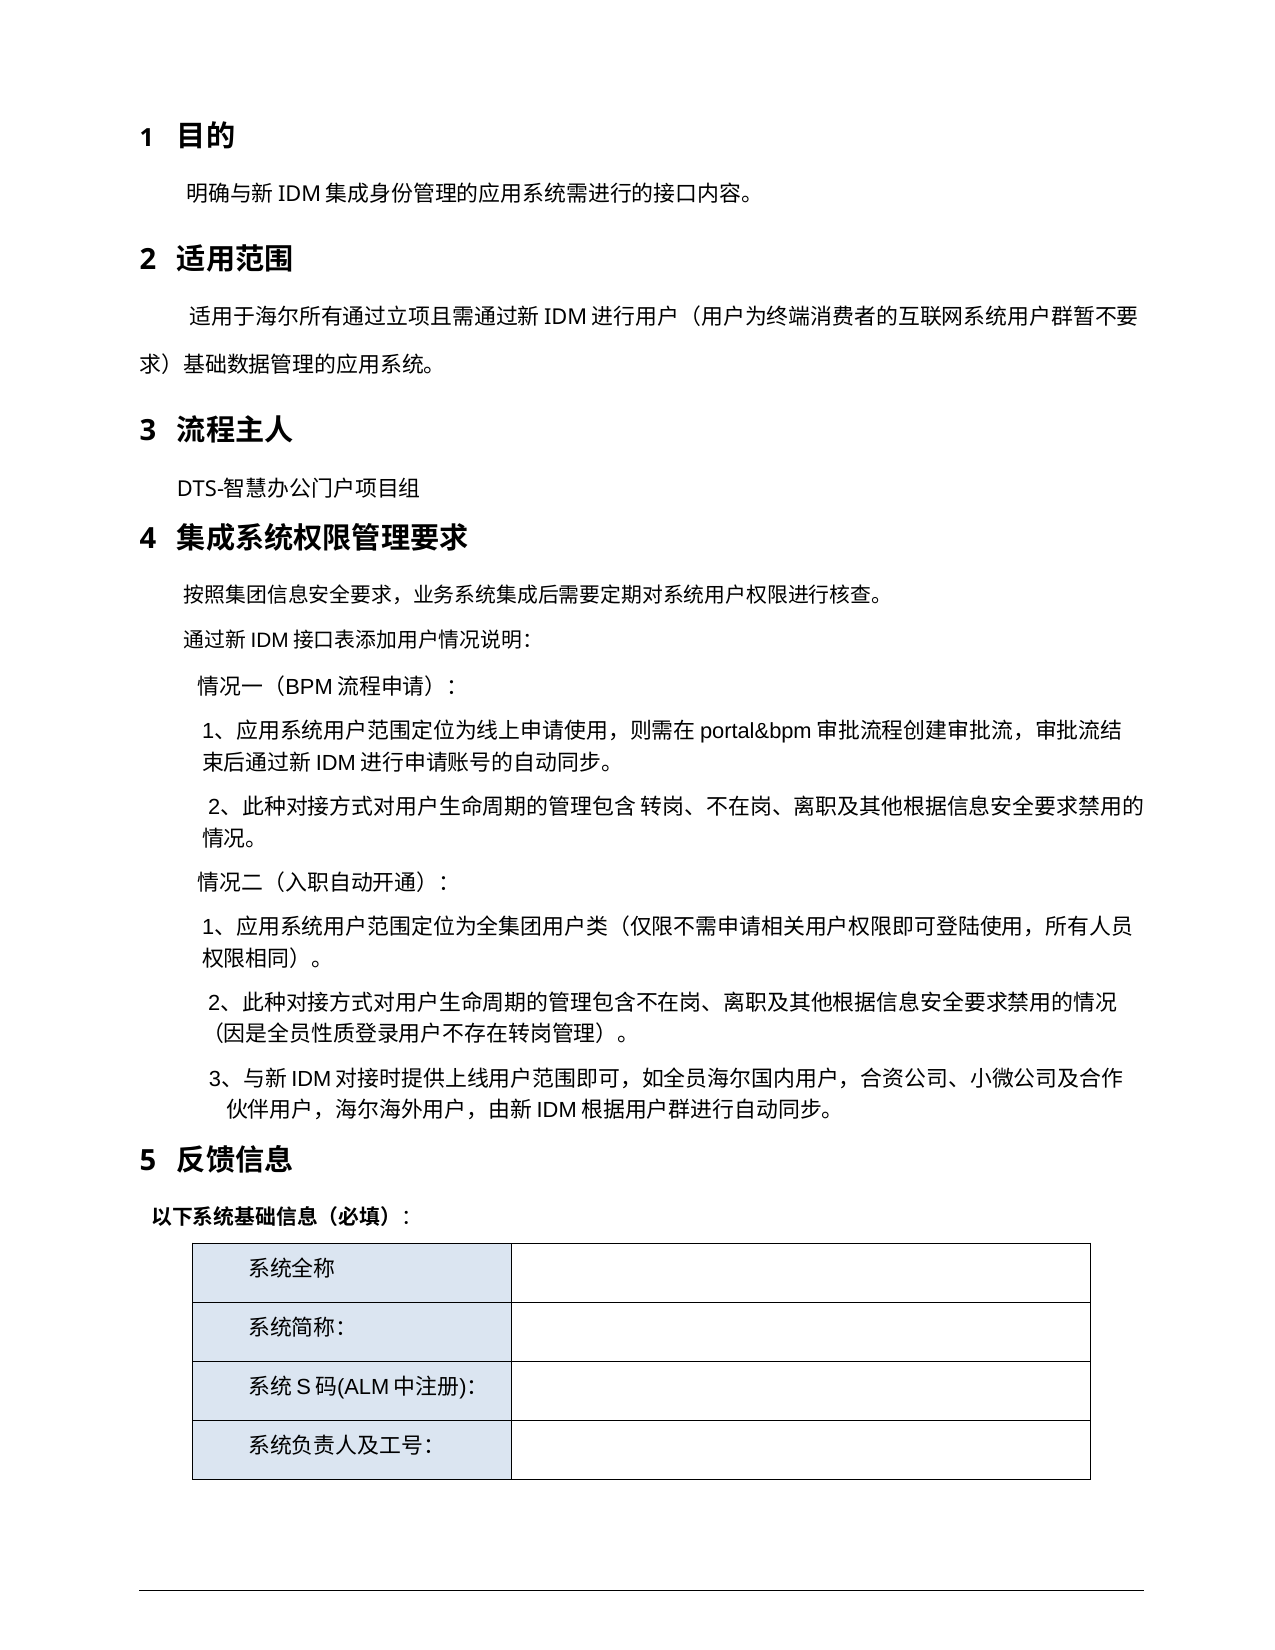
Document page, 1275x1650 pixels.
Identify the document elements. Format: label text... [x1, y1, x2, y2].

text DTS-智慧办公门户项目组 [177, 471, 1144, 502]
text 2、此种对接方式对用户生命周期的管理包含不在岗、离职及其他根据信息安全要求禁用的情况（因是全员性质登录用户不存在转岗管理）。 [202, 985, 1144, 1048]
text 以下系统基础信息（必填）： [139, 1200, 1144, 1230]
text 1、应用系统用户范围定位为线上申请使用，则需在portal&bpm审批流程创建审批流，审批流结束后通过新IDM进行申请账号的自动同步。 [202, 713, 1144, 776]
text 通过新IDM接口表添加用户情况说明： [139, 624, 1144, 654]
text 1、应用系统用户范围定位为全集团用户类（仅限不需申请相关用户权限即可登陆使用，所有人员权限相同）。 [202, 909, 1144, 972]
table_cell 系统S码(ALM中注册)： [193, 1362, 511, 1420]
subtitle 流程主人 [139, 407, 1144, 449]
table_cell 系统简称： [193, 1303, 511, 1361]
text 2、此种对接方式对用户生命周期的管理包含 转岗、不在岗、离职及其他根据信息安全要求禁用的情况。 [202, 789, 1144, 852]
table_header 系统全称 [193, 1244, 511, 1302]
text 按照集团信息安全要求，业务系统集成后需要定期对系统用户权限进行核查。 [139, 578, 1144, 608]
table_cell [512, 1303, 1090, 1361]
subtitle 集成系统权限管理要求 [139, 515, 1144, 557]
table_header [512, 1244, 1090, 1302]
subtitle 适用范围 [139, 236, 1144, 278]
text 适用于海尔所有通过立项且需通过新IDM进行用户（用户为终端消费者的互联网系统用户群暂不要求）基础数据管理的应用系统。 [139, 299, 1144, 379]
subtitle 反馈信息 [139, 1136, 1144, 1179]
text 情况二（入职自动开通）： [139, 865, 1144, 896]
text 3、与新IDM对接时提供上线用户范围即可，如全员海尔国内用户，合资公司、小微公司及合作伙伴用户，海尔海外用户，由新IDM根据用户群进行自动同步。 [160, 1061, 1144, 1124]
text 情况一（BPM流程申请）： [139, 669, 1144, 701]
table_cell [512, 1362, 1090, 1420]
subtitle 目的 [139, 112, 1144, 154]
text 明确与新IDM集成身份管理的应用系统需进行的接口内容。 [139, 176, 1144, 207]
table_cell 系统负责人及工号： [193, 1421, 511, 1479]
table_cell [512, 1421, 1090, 1479]
